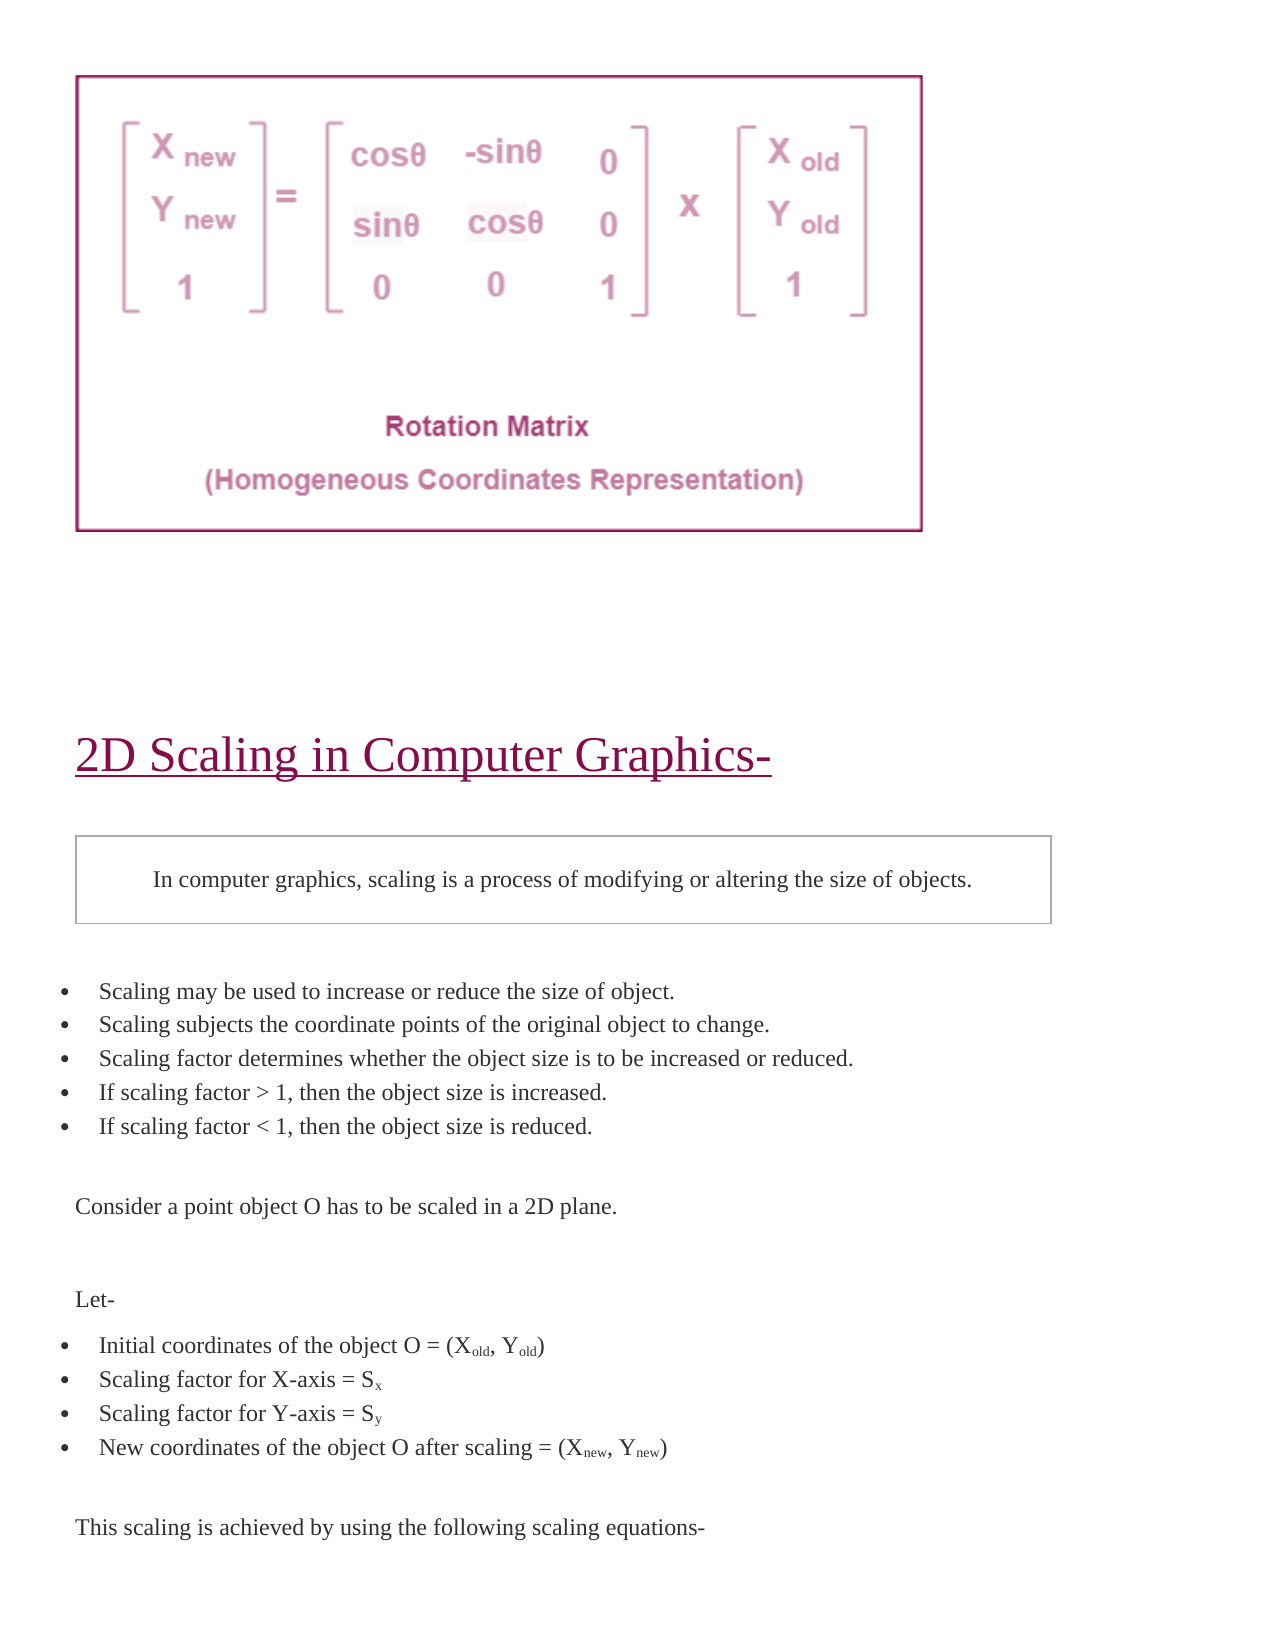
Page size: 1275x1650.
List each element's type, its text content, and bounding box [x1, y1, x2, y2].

list Scaling factor for X-axis = Sx [61, 1365, 1200, 1393]
text Let- [75, 1285, 1200, 1313]
table_header In computer graphics, scaling is a process of modifying or altering the size of objects. [77, 837, 1050, 922]
list If scaling factor > 1, then the object size is increased. [61, 1078, 1200, 1106]
text Consider a point object O has to be scaled in a 2D plane. [75, 1192, 1200, 1220]
list Scaling factor for Y-axis = Sy [61, 1399, 1200, 1427]
list Scaling factor determines whether the object size is to be increased or reduced. [61, 1044, 1200, 1072]
list If scaling factor < 1, then the object size is reduced. [61, 1112, 1200, 1140]
list New coordinates of the object O after scaling = (Xnew, Ynew) [61, 1433, 1200, 1461]
list Scaling subjects the coordinate points of the original object to change. [61, 1011, 1200, 1038]
text This scaling is achieved by using the following scaling equations- [75, 1513, 1200, 1541]
subtitle 2D Scaling in Computer Graphics- [75, 725, 1200, 782]
list Scaling may be used to increase or reduce the size of object. [61, 977, 1200, 1004]
list Initial coordinates of the object O = (Xold, Yold) [61, 1331, 1200, 1359]
